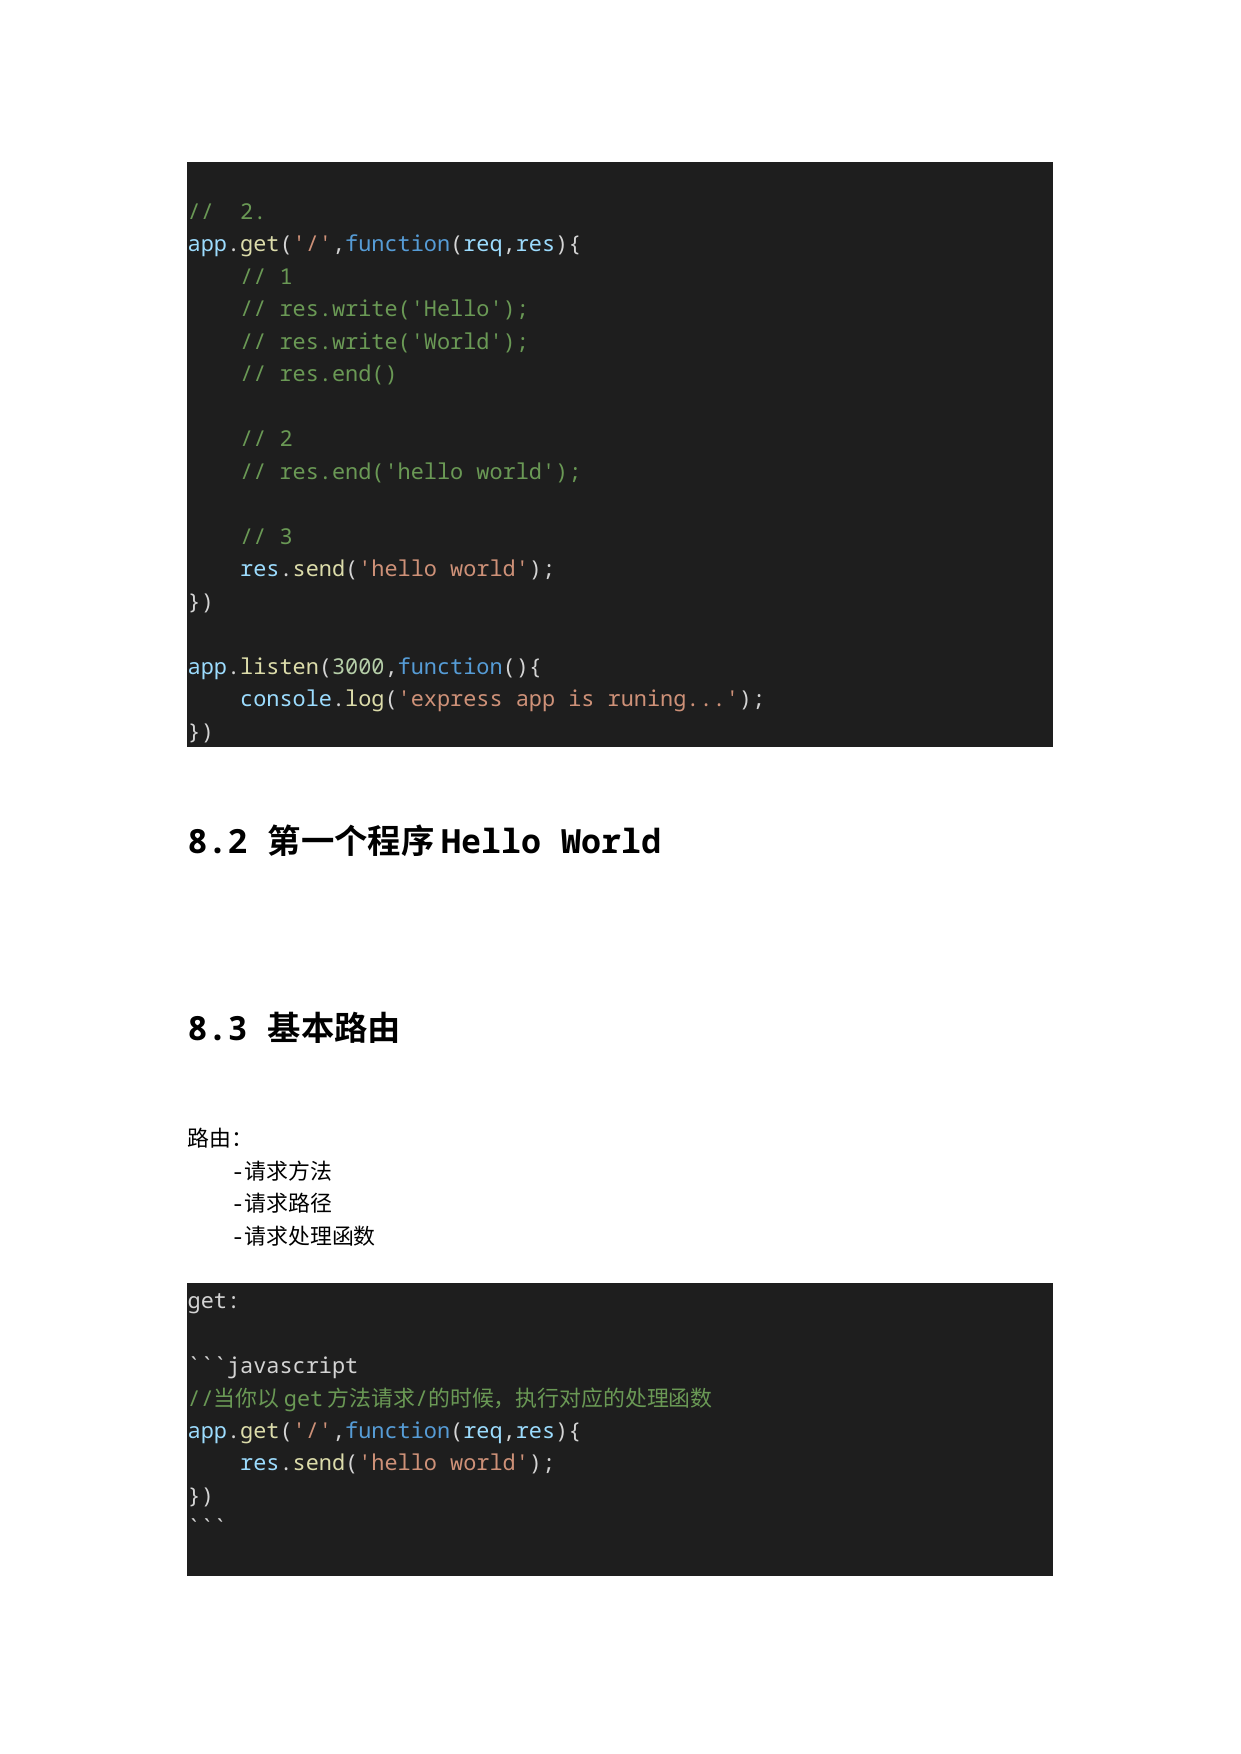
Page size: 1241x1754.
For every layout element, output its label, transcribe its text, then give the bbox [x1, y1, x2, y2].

text app.listen(3000,function(){ [187, 649, 1053, 682]
text app.get('/',function(req,res){ [187, 227, 1053, 259]
text res.send('hello world'); [187, 552, 1053, 584]
text }) [187, 714, 1053, 747]
text // 1 [187, 259, 1053, 292]
text -请求路径 [187, 1186, 1053, 1218]
subtitle 8.3 基本路由 [187, 993, 1053, 1058]
text 路由： [187, 1121, 1053, 1153]
text -请求处理函数 [187, 1218, 1053, 1251]
text res.send('hello world'); [187, 1446, 1053, 1478]
text ``` [187, 1511, 1053, 1543]
text // res.write('Hello'); [187, 292, 1053, 324]
text // res.end('hello world'); [187, 454, 1053, 487]
text // 3 [187, 519, 1053, 552]
text get: [187, 1283, 1053, 1316]
text }) [187, 584, 1053, 617]
text app.get('/',function(req,res){ [187, 1413, 1053, 1446]
text console.log('express app is runing...'); [187, 682, 1053, 714]
text // 2. [187, 194, 1053, 227]
text //当你以get方法请求/的时候，执行对应的处理函数 [187, 1381, 1053, 1413]
text }) [187, 1478, 1053, 1511]
text // 2 [187, 422, 1053, 454]
text ```javascript [187, 1348, 1053, 1381]
text // res.write('World'); [187, 324, 1053, 357]
text -请求方法 [187, 1153, 1053, 1186]
text // res.end() [187, 357, 1053, 389]
subtitle 8.2 第一个程序Hello World [187, 807, 1053, 872]
